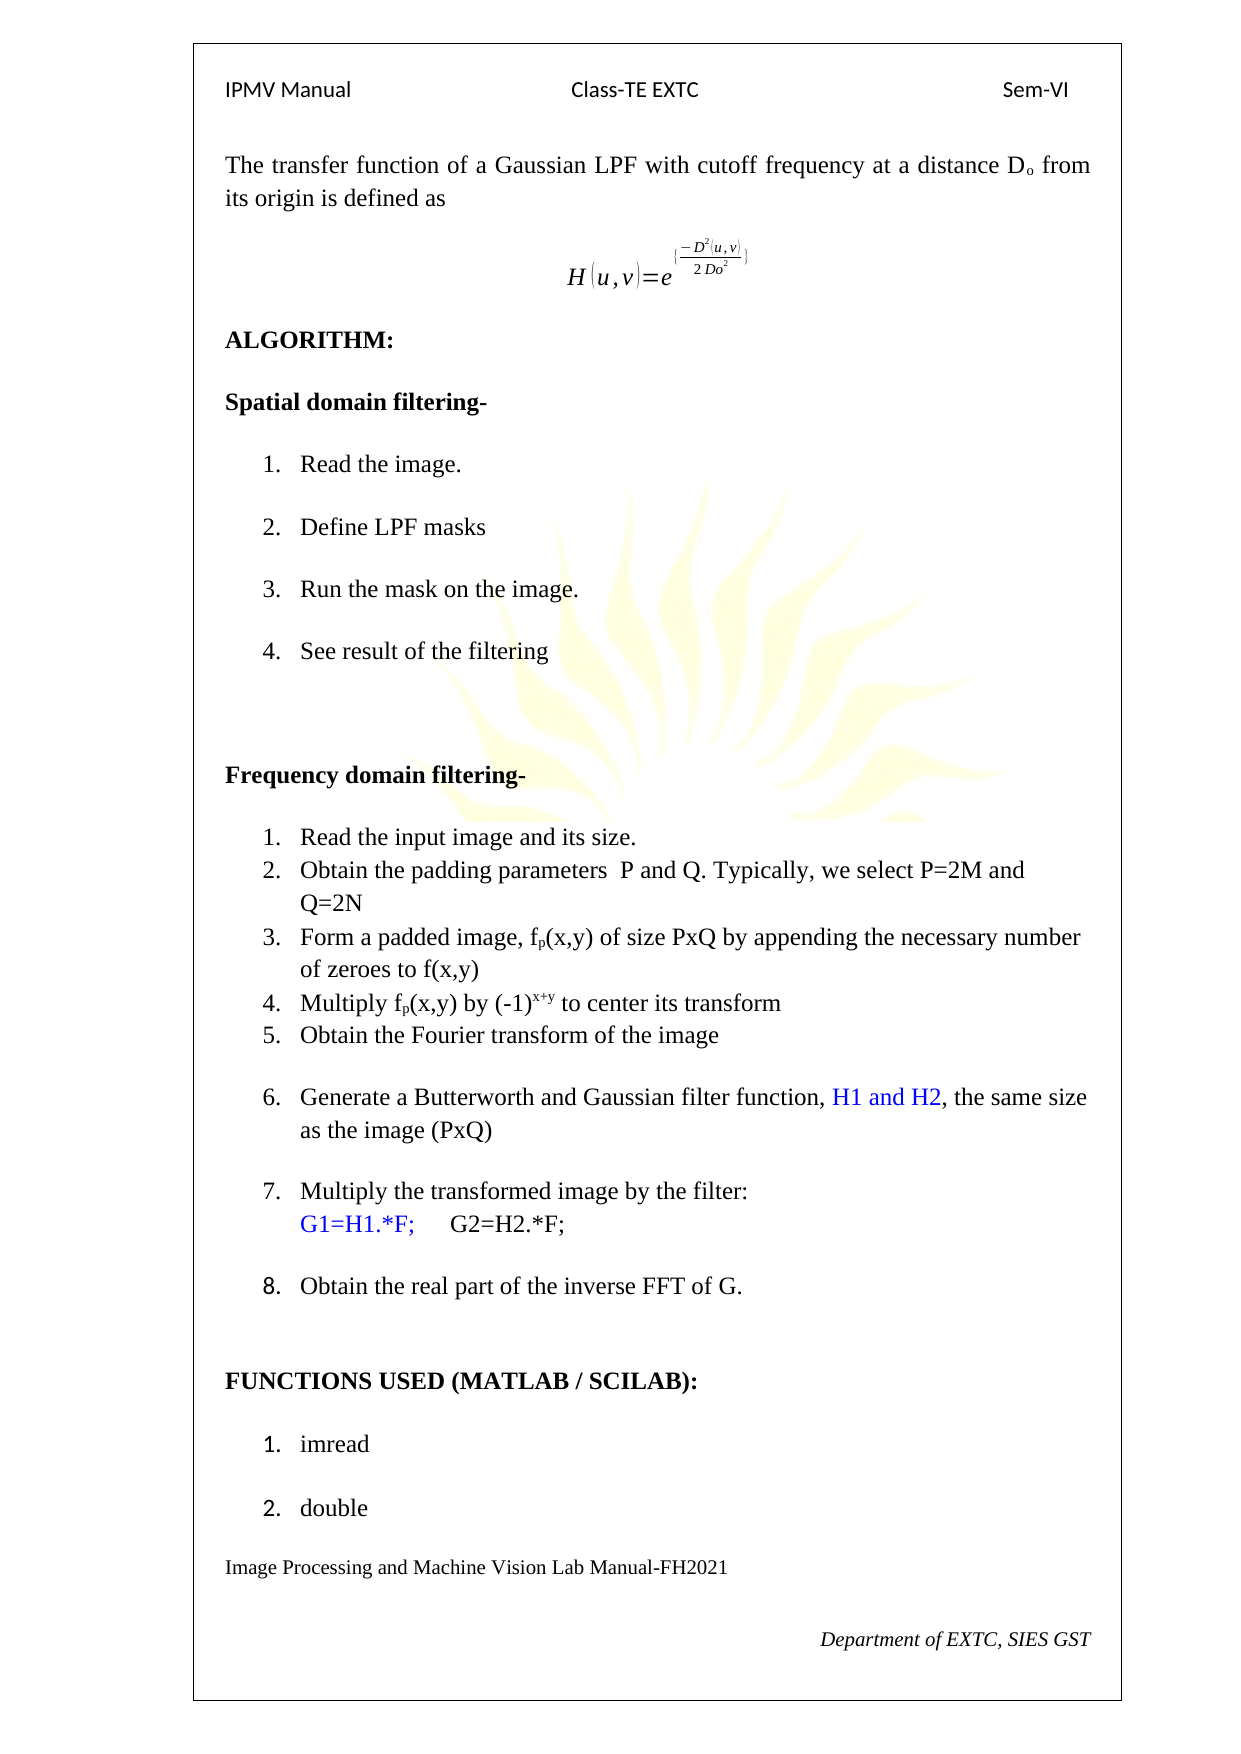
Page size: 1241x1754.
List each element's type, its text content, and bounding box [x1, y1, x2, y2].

list Run the mask on the image. [262, 574, 1090, 602]
list Multiply the transformed image by the filter: G1=H1.*F; G2=H2.*F; [262, 1176, 1090, 1238]
text The transfer function of a Gaussian LPF with cutoff frequency at a distance Do from its origin is defined as [225, 179, 1090, 212]
text Spatial domain filtering- [225, 387, 1090, 416]
list Obtain the padding parameters P and Q. Typically, we select P=2M and Q=2N [262, 856, 1090, 917]
list double [262, 1492, 1090, 1523]
text ALGORITHM: [225, 325, 1090, 354]
list Form a padded image, fp(x,y) of size PxQ by appending the necessary number of zeroes to f(x,y) [262, 922, 1090, 983]
list Multiply fp(x,y) by (-1)x+y to center its transform [262, 988, 1090, 1016]
list Read the image. [262, 449, 1090, 478]
text FUNCTIONS USED (MATLAB / SCILAB): [225, 1366, 1090, 1395]
list Define LPF masks [262, 512, 1090, 540]
list Obtain the real part of the inverse FFT of G. [262, 1270, 1090, 1333]
list imread [262, 1428, 1090, 1459]
list Obtain the Fourier transform of the image [262, 1021, 1090, 1049]
text Frequency domain filtering- [225, 760, 1090, 789]
list See result of the filtering [262, 636, 1090, 665]
list Read the input image and its size. [262, 822, 1090, 851]
list Generate a Butterworth and Gaussian filter function, H1 and H2, the same size as the image (PxQ) [262, 1082, 1090, 1143]
